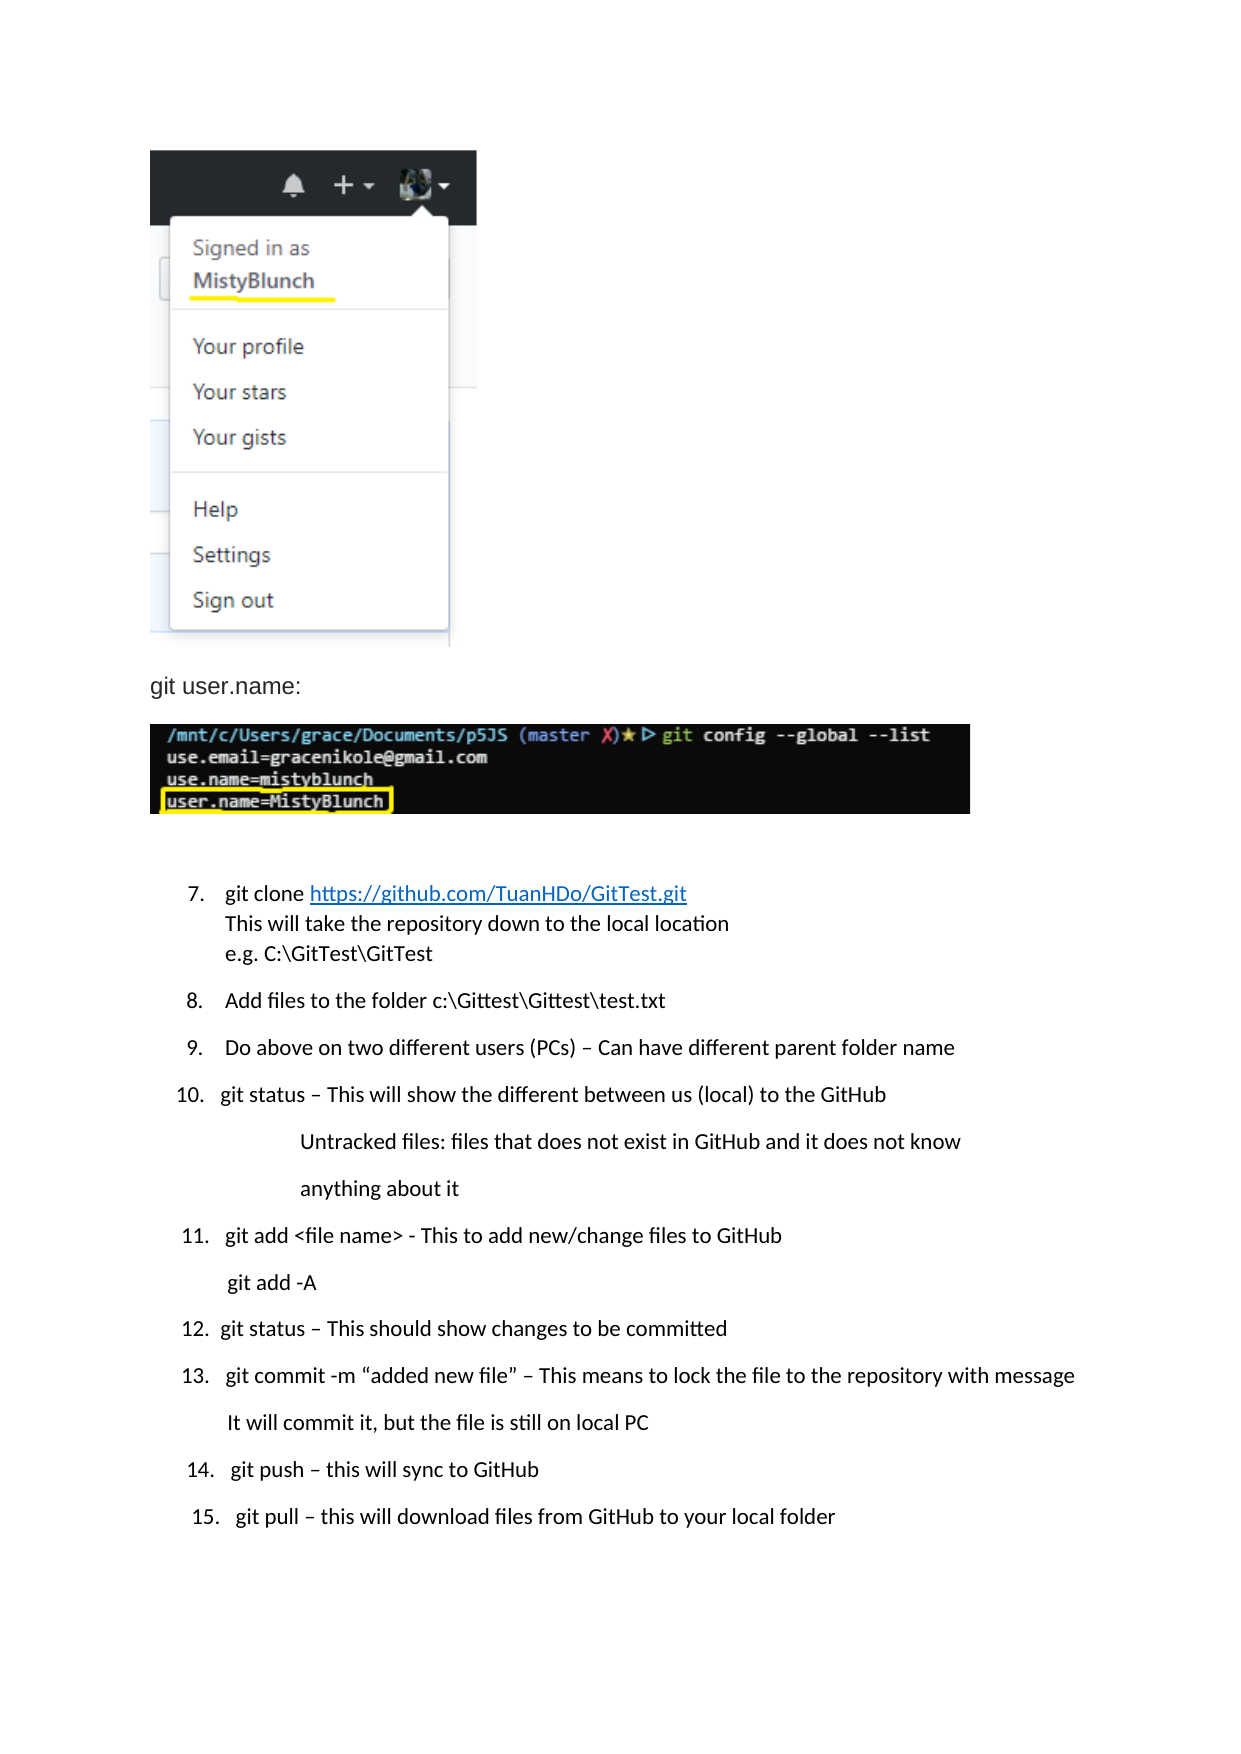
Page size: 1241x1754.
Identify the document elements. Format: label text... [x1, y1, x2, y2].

text 14. git push – this will sync to GitHub [150, 1455, 1090, 1483]
text 15. git pull – this will download files from GitHub to your local folder [150, 1502, 1090, 1530]
text 10. git status – This will show the different between us (local) to the GitHub [150, 1080, 1090, 1108]
list e.g. C:\GitTest\GitTest [225, 939, 1090, 968]
list git clone https://github.com/TuanHDo/GitTest.git [187, 879, 1090, 907]
text Untracked files: files that does not exist in GitHub and it does not know [150, 1127, 1090, 1155]
text 11. git add <file name> - This to add new/change files to GitHub [150, 1221, 1090, 1249]
text 8. Add files to the folder c:\Gittest\Gittest\test.txt [150, 986, 1090, 1014]
text anything about it [150, 1174, 1090, 1202]
text 12. git status – This should show changes to be committed [150, 1314, 1090, 1343]
text It will commit it, but the file is still on local PC [150, 1408, 1090, 1436]
picture [150, 150, 480, 647]
text 9. Do above on two different users (PCs) – Can have different parent folder name [150, 1033, 1090, 1061]
list This will take the repository down to the local location [225, 909, 1090, 937]
text git user.name: [150, 672, 1090, 699]
text 13. git commit -m “added new file” – This means to lock the file to the repository with message [150, 1361, 1090, 1389]
text git add -A [150, 1268, 1090, 1296]
picture [150, 724, 971, 814]
